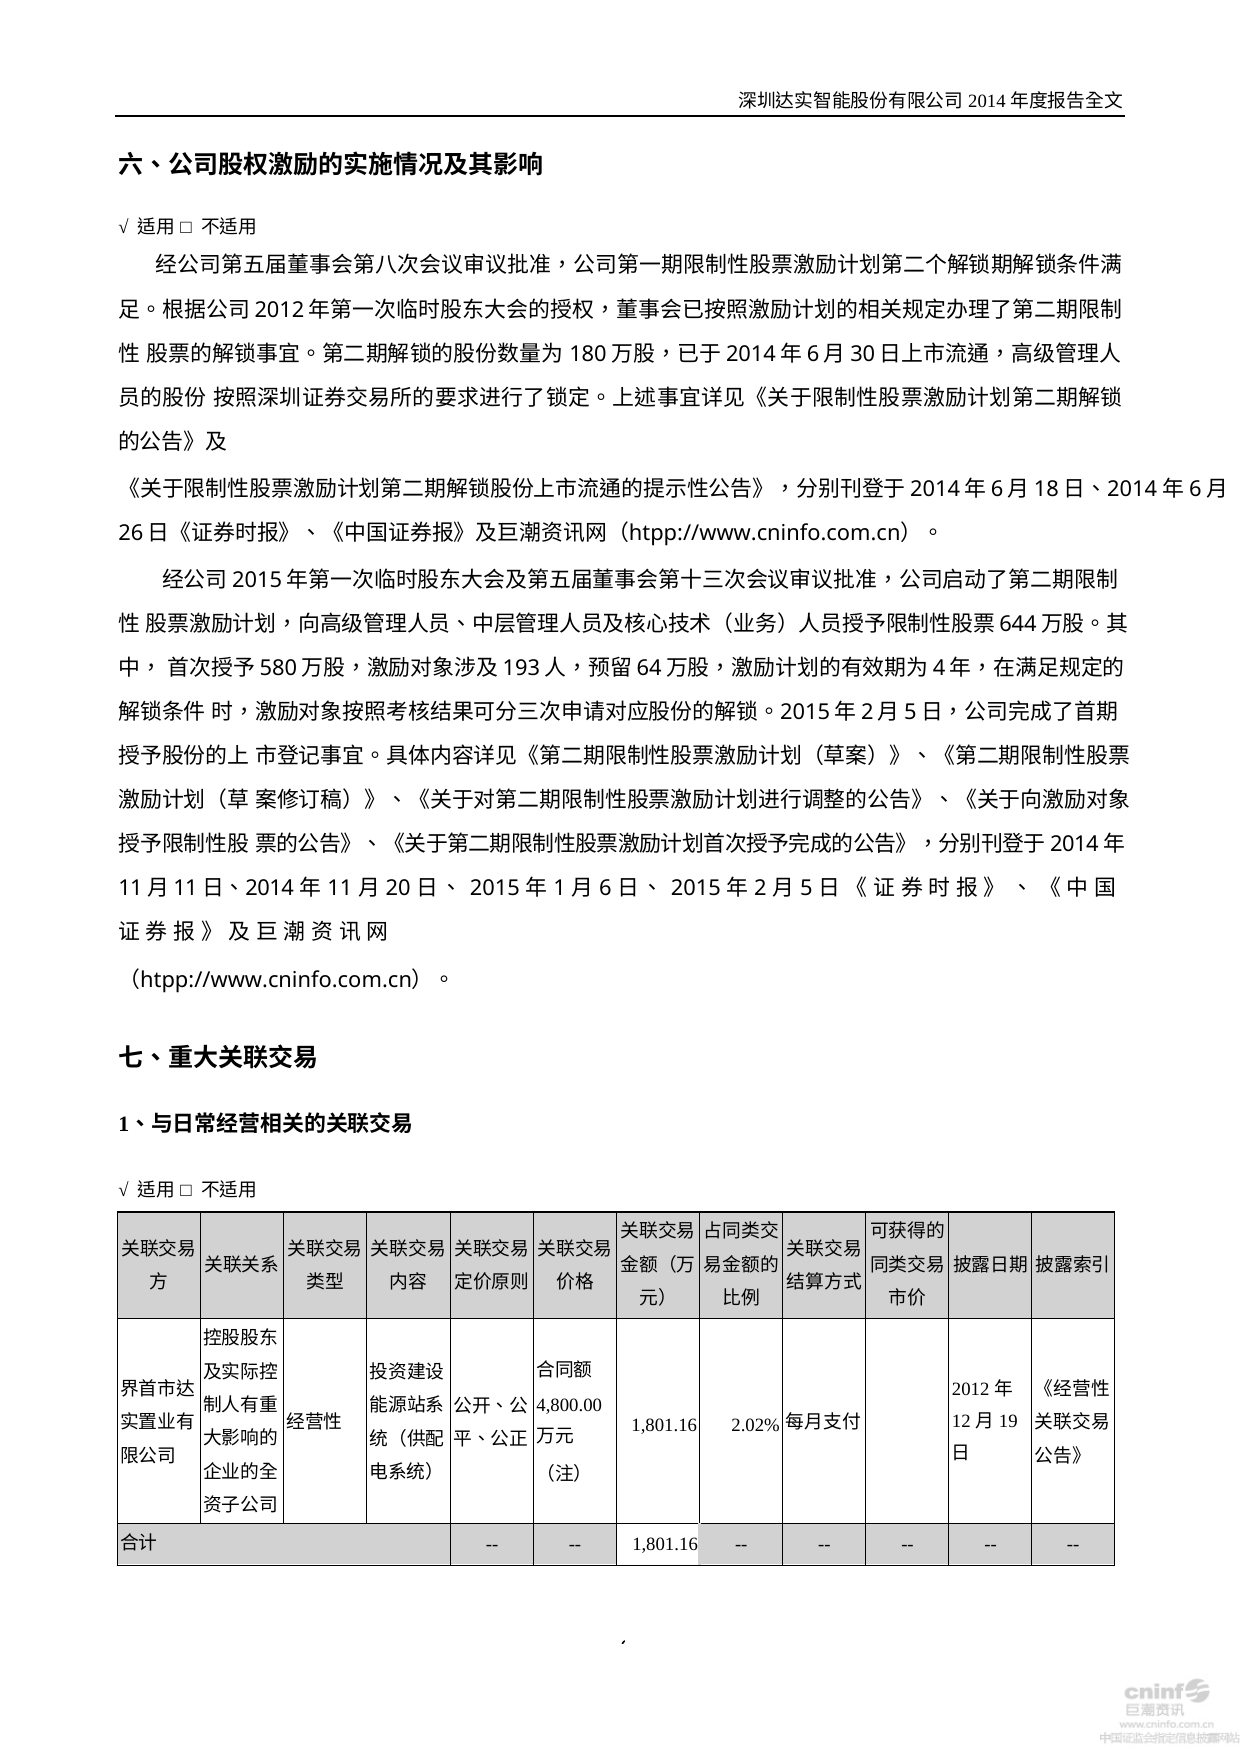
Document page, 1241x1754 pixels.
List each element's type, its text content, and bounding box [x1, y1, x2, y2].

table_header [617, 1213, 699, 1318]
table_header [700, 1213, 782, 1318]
picture [1099, 1673, 1241, 1754]
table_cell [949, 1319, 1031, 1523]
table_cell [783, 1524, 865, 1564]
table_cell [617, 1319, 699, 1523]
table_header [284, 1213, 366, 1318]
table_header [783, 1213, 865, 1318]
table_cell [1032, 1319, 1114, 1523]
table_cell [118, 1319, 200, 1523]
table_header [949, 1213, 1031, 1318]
subtitle 1、与日常经营相关的关联交易 [118, 1108, 1240, 1138]
text √ 适用 □ 不适用 [118, 1176, 1240, 1201]
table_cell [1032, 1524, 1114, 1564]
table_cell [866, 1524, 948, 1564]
text √ 适用 □ 不适用 [118, 214, 1240, 239]
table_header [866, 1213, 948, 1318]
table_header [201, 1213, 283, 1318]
subtitle 六、公司股权激励的实施情况及其影响 [118, 147, 1240, 181]
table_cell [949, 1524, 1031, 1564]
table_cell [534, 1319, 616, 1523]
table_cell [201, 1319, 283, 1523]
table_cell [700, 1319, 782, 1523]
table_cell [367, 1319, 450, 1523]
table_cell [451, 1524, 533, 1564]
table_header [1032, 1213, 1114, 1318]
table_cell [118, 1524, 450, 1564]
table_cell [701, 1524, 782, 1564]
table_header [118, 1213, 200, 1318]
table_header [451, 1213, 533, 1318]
subtitle 七、重大关联交易 [118, 1039, 1240, 1073]
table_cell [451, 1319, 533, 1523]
text （htpp://www.cninfo.com.cn）。 [118, 964, 1240, 993]
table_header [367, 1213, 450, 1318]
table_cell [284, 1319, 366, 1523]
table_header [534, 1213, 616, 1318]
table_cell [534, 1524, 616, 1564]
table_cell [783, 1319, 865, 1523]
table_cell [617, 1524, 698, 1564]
text 经公司2015年第一次临时股东大会及第五届董事会第十三次会议审议批准，公司启动了第二期限制性 股票激励计划，向高级管理人员、中层管理人员及核心技术（业务）人员授予限制性股票644万股。其中， 首次授予580万股，激励对象涉及193人，预留64万股，激励计划的有效期为4年，在满足规定的解锁条件 时，激励对象按照考核结果可分三次申请对应股份的解锁。2015年2月5日，公司完成了首期授予股份的上 市登记事宜。具体内容详见《第二期限制性股票激励计划（草案）》、《第二期限制性股票激励计划（草 案修订稿）》、《关于对第二期限制性股票激励计划进行调整的公告》、《关于向激励对象授予限制性股 票的公告》、《关于第二期限制性股票激励计划首次授予完成的公告》，分别刊登于2014年11月11日、2014 年 11 月 20 日、 2015 年 1 月 6 日、 2015 年 2 月 5 日 《 证 券 时 报 》 、 《 中 国 证 券 报 》 及 巨 潮 资 讯 网 [118, 564, 1134, 946]
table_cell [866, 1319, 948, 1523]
text 经公司第五届董事会第八次会议审议批准，公司第一期限制性股票激励计划第二个解锁期解锁条件满 足。根据公司2012年第一次临时股东大会的授权，董事会已按照激励计划的相关规定办理了第二期限制性 股票的解锁事宜。第二期解锁的股份数量为180万股，已于2014年6月30日上市流通，高级管理人员的股份 按照深圳证券交易所的要求进行了锁定。上述事宜详见《关于限制性股票激励计划第二期解锁的公告》及 [118, 249, 1122, 456]
text 《关于限制性股票激励计划第二期解锁股份上市流通的提示性公告》，分别刊登于2014年6月18日、2014 年6月26日《证券时报》、《中国证券报》及巨潮资讯网（htpp://www.cninfo.com.cn）。 [118, 473, 1240, 547]
